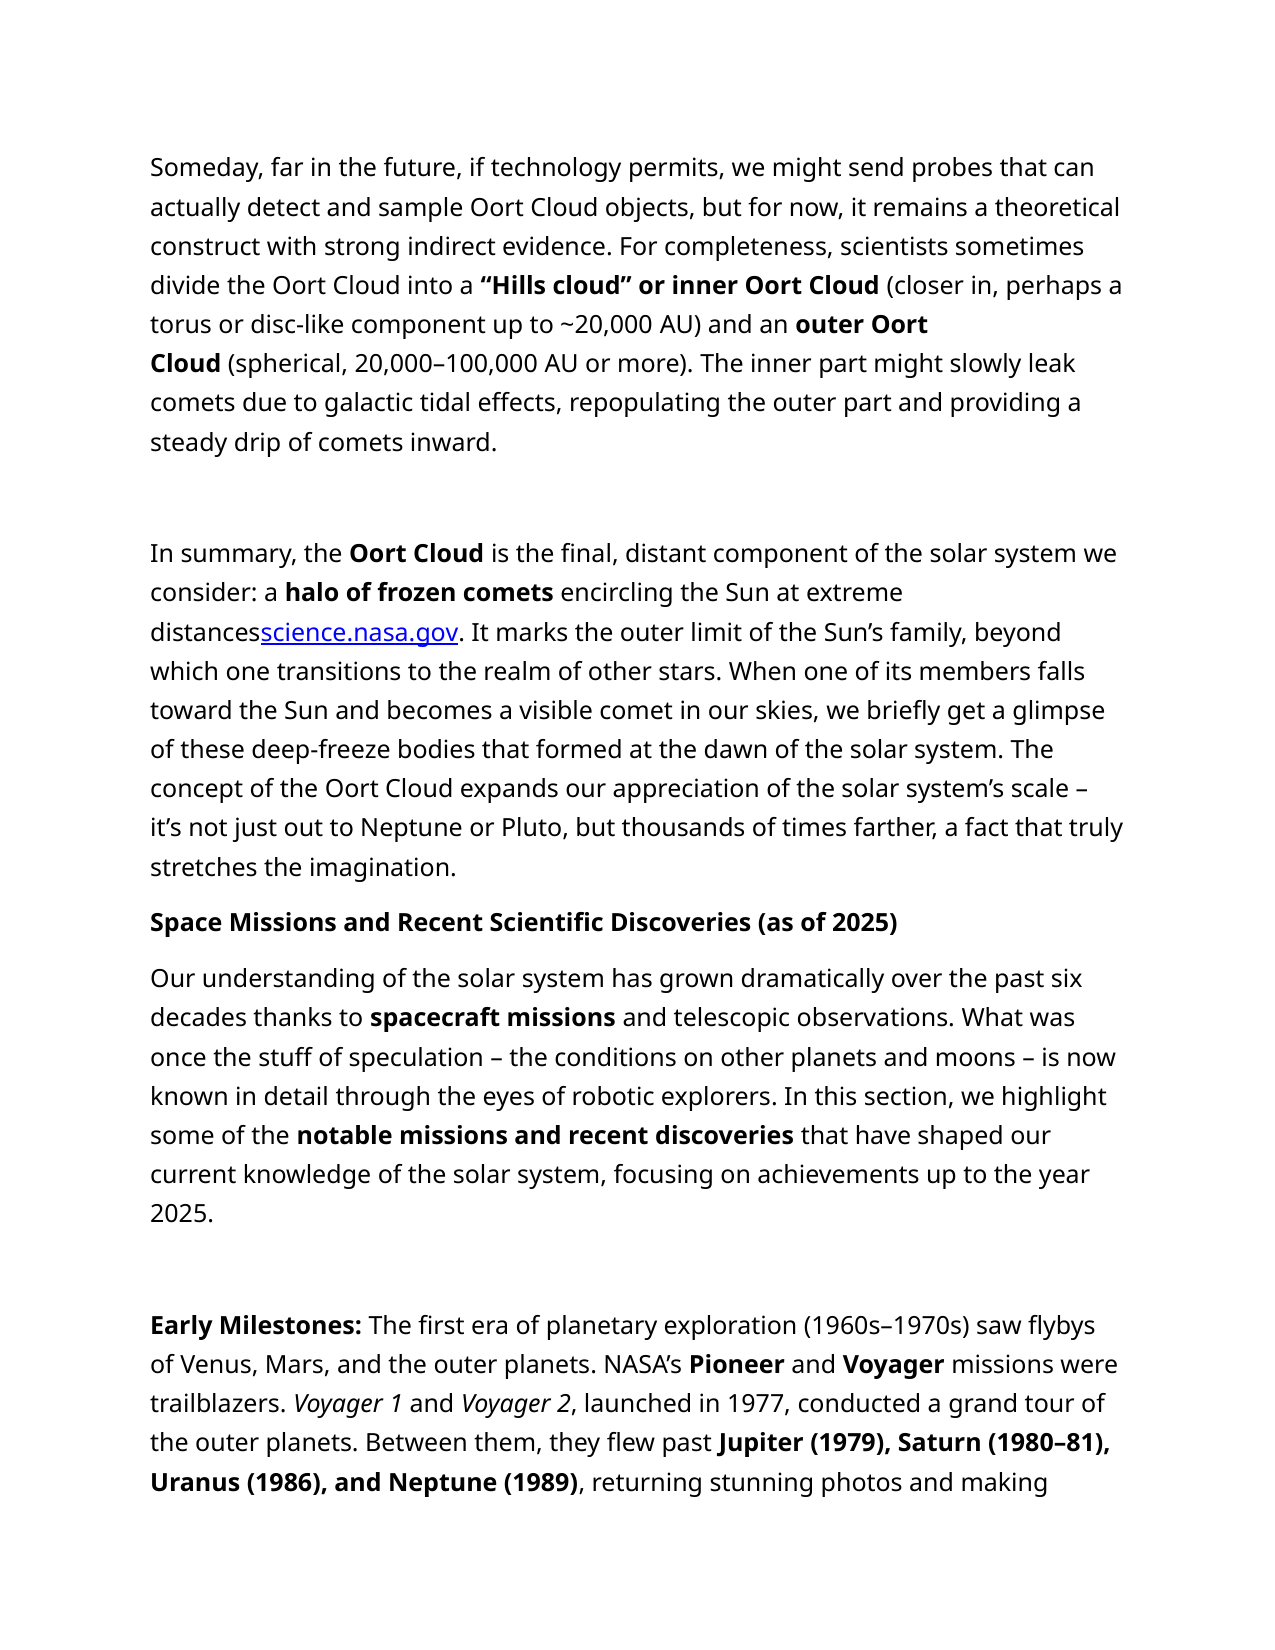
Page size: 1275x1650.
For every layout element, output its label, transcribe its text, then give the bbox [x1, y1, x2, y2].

text In summary, the Oort Cloud is the final, distant component of the solar system we consider: a halo of frozen comets encircling the Sun at extreme distancesscience.nasa.gov. It marks the outer limit of the Sun’s family, beyond which one transitions to the realm of other stars. When one of its members falls toward the Sun and becomes a visible comet in our skies, we briefly get a glimpse of these deep-freeze bodies that formed at the dawn of the solar system. The concept of the Oort Cloud expands our appreciation of the solar system’s scale – it’s not just out to Neptune or Pluto, but thousands of times farther, a fact that truly stretches the imagination. [150, 536, 1125, 883]
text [150, 1307, 1125, 1498]
text Space Missions and Recent Scientific Discoveries (as of 2025) [150, 905, 1125, 939]
text Someday, far in the future, if technology permits, we might send probes that can actually detect and sample Oort Cloud objects, but for now, it remains a theoretical construct with strong indirect evidence. For completeness, scientists sometimes divide the Oort Cloud into a “Hills cloud” or inner Oort Cloud (closer in, perhaps a torus or disc-like component up to ~20,000 AU) and an outer Oort Cloud (spherical, 20,000–100,000 AU or more). The inner part might slowly leak comets due to galactic tidal effects, repopulating the outer part and providing a steady drip of comets inward. [150, 150, 1125, 458]
text Our understanding of the solar system has grown dramatically over the past six decades thanks to spacecraft missions and telescopic observations. What was once the stuff of speculation – the conditions on other planets and moons – is now known in detail through the eyes of robotic explorers. In this section, we highlight some of the notable missions and recent discoveries that have shaped our current knowledge of the solar system, focusing on achievements up to the year 2025. [150, 961, 1125, 1230]
